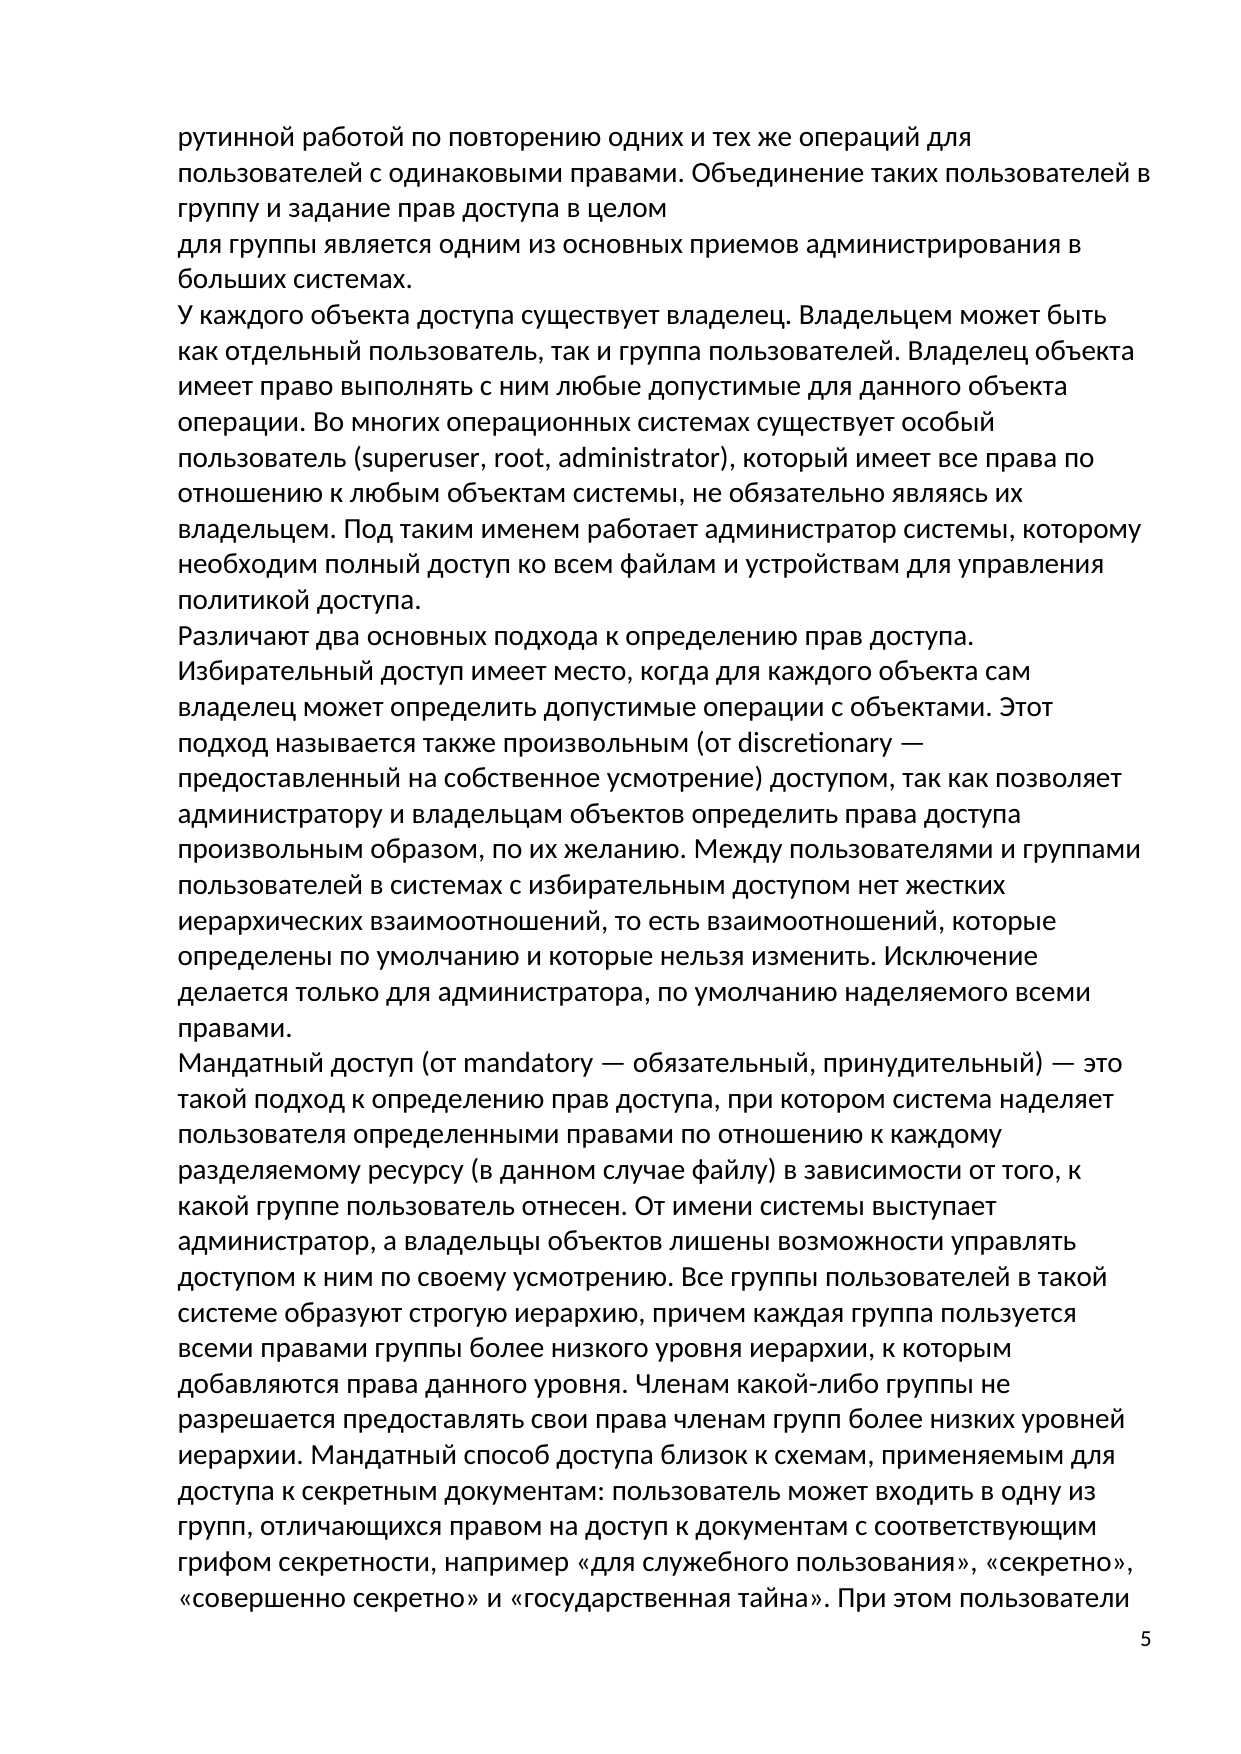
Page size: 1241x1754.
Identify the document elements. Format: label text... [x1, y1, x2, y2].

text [177, 1044, 1152, 1614]
text для группы является одним из основных приемов администрирования в больших системах. [177, 225, 1152, 296]
text Различают два основных подхода к определению прав доступа. [177, 617, 1152, 652]
text У каждого объекта доступа существует владелец. Владельцем может быть как отдельный пользователь, так и группа пользователей. Владелец объекта имеет право выполнять с ним любые допустимые для данного объекта операции. Во многих операционных системах существует особый пользователь (superuser, root, administrator), который имеет все права по отношению к любым объектам системы, не обязательно являясь их владельцем. Под таким именем работает администратор системы, которому необходим полный доступ ко всем файлам и устройствам для управления политикой доступа. [177, 296, 1152, 617]
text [177, 118, 1152, 225]
text Избирательный доступ имеет место, когда для каждого объекта сам владелец может определить допустимые операции с объектами. Этот подход называется также произвольным (от discretionary — предоставленный на собственное усмотрение) доступом, так как позволяет администратору и владельцам объектов определить права доступа произвольным образом, по их желанию. Между пользователями и группами пользователей в системах с избирательным доступом нет жестких иерархических взаимоотношений, то есть взаимоотношений, которые определены по умолчанию и которые нельзя изменить. Исключение делается только для администратора, по умолчанию наделяемого всеми правами. [177, 652, 1152, 1044]
